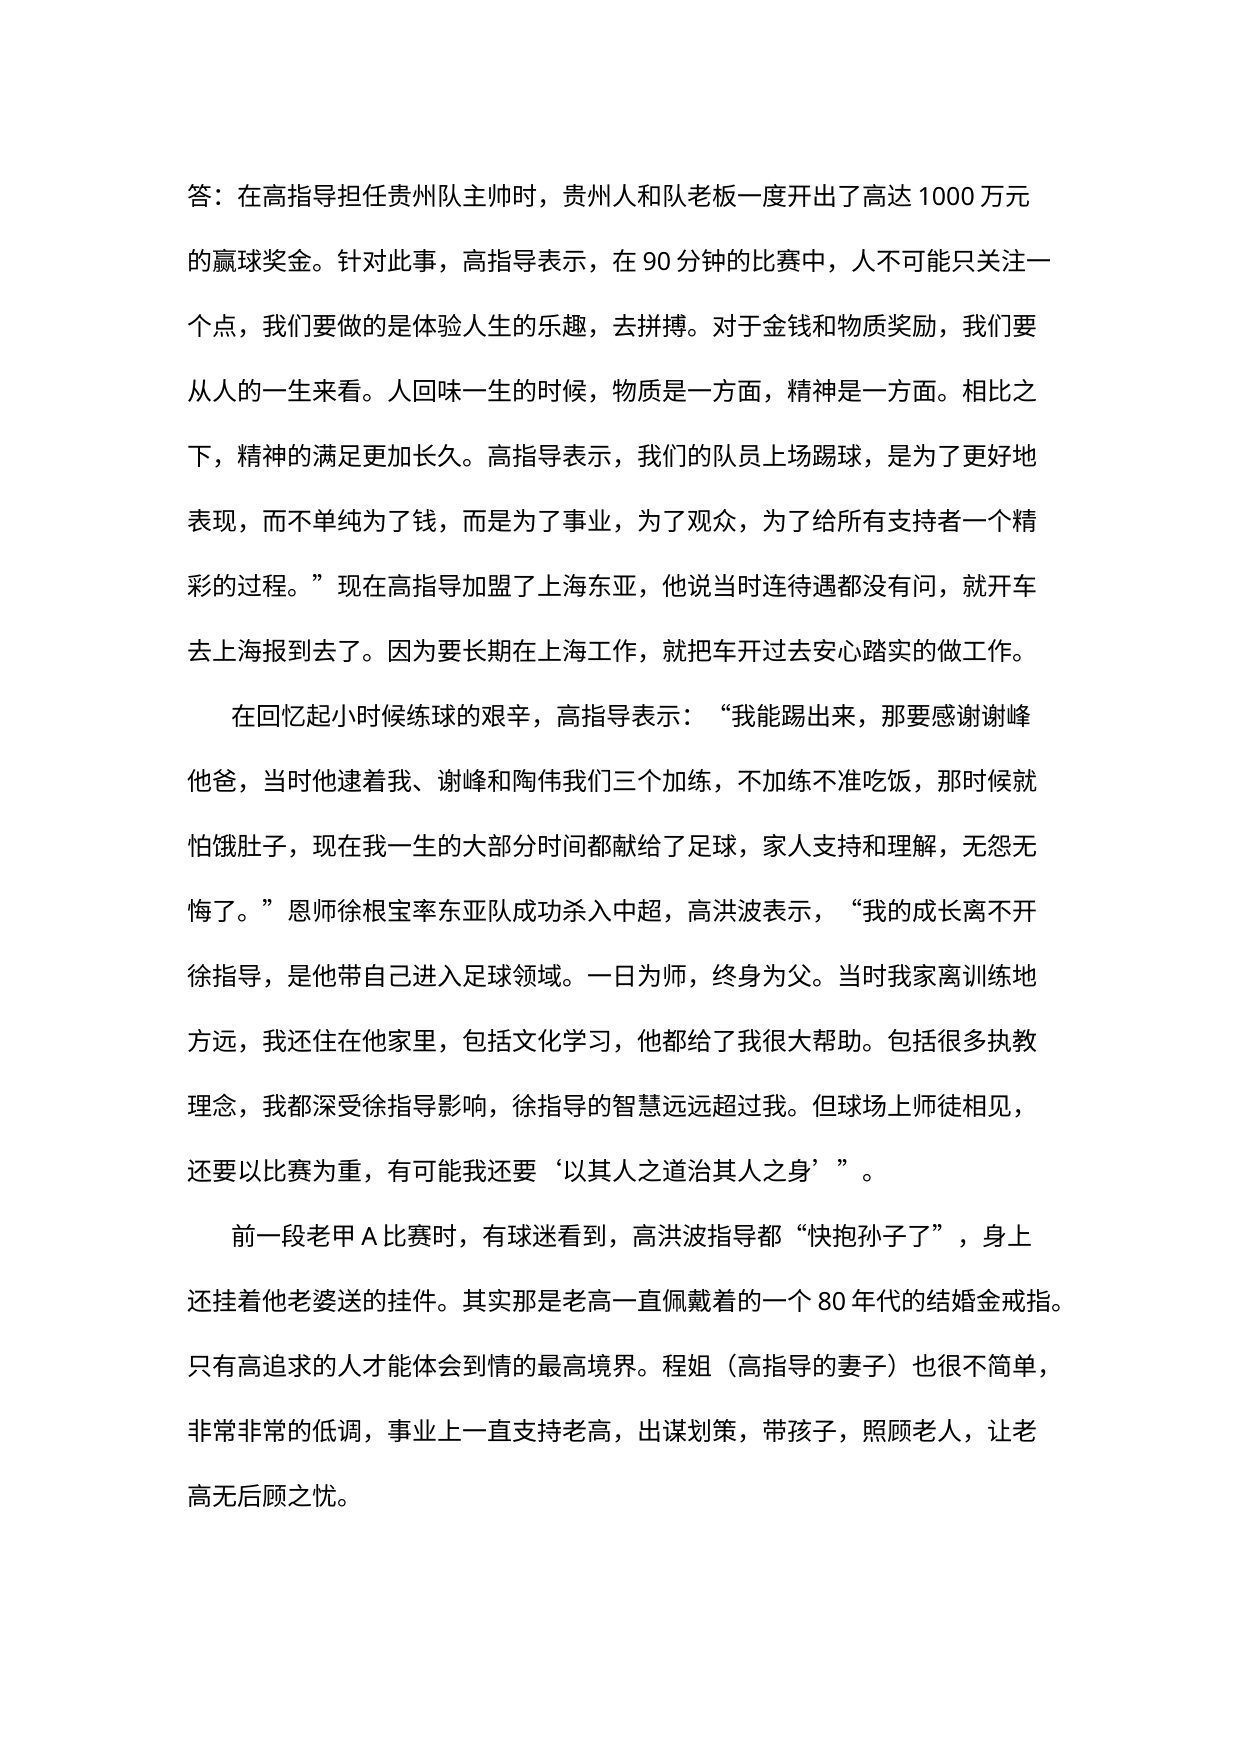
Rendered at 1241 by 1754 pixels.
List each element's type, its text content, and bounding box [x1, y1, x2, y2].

text 答：在高指导担任贵州队主帅时，贵州人和队老板一度开出了高达1000万元的赢球奖金。针对此事，高指导表示，在90分钟的比赛中，人不可能只关注一个点，我们要做的是体验人生的乐趣，去拼搏。对于金钱和物质奖励，我们要从人的一生来看。人回味一生的时候，物质是一方面，精神是一方面。相比之下，精神的满足更加长久。高指导表示，我们的队员上场踢球，是为了更好地表现，而不单纯为了钱，而是为了事业，为了观众，为了给所有支持者一个精彩的过程。”现在高指导加盟了上海东亚，他说当时连待遇都没有问，就开车去上海报到去了。因为要长期在上海工作，就把车开过去安心踏实的做工作。 [187, 162, 1053, 682]
text 前一段老甲A比赛时，有球迷看到，高洪波指导都“快抱孙子了”，身上还挂着他老婆送的挂件。其实那是老高一直佩戴着的一个80年代的结婚金戒指。只有高追求的人才能体会到情的最高境界。程姐（高指导的妻子）也很不简单，非常非常的低调，事业上一直支持老高，出谋划策，带孩子，照顾老人，让老高无后顾之忧。 [187, 1202, 1053, 1527]
text 在回忆起小时候练球的艰辛，高指导表示：“我能踢出来，那要感谢谢峰他爸，当时他逮着我、谢峰和陶伟我们三个加练，不加练不准吃饭，那时候就怕饿肚子，现在我一生的大部分时间都献给了足球，家人支持和理解，无怨无悔了。”恩师徐根宝率东亚队成功杀入中超，高洪波表示，“我的成长离不开徐指导，是他带自己进入足球领域。一日为师，终身为父。当时我家离训练地方远，我还住在他家里，包括文化学习，他都给了我很大帮助。包括很多执教理念，我都深受徐指导影响，徐指导的智慧远远超过我。但球场上师徒相见，还要以比赛为重，有可能我还要‘以其人之道治其人之身’”。 [187, 682, 1053, 1202]
